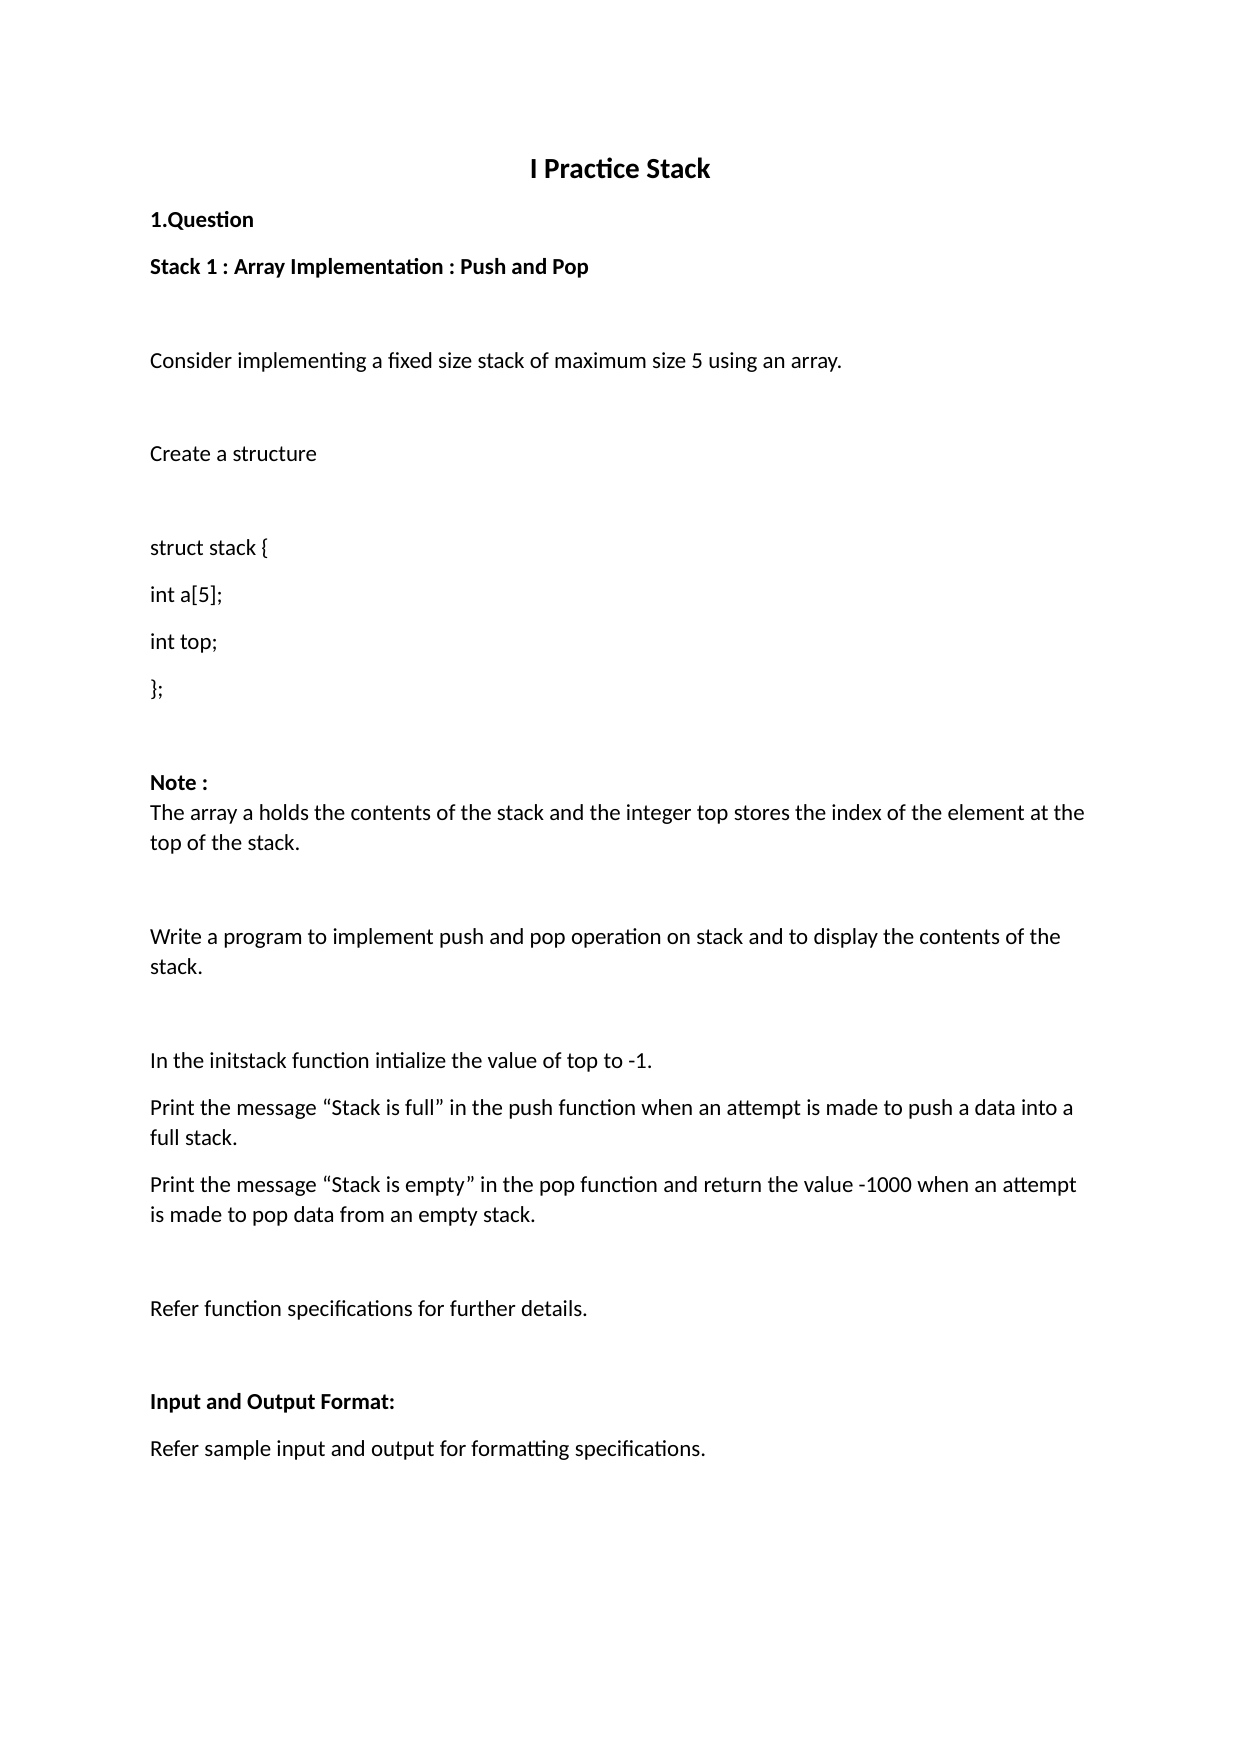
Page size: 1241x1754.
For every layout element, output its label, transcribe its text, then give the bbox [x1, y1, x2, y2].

text Note : The array a holds the contents of the stack and the integer top stores the index of the element at the top of the stack. [150, 768, 1090, 856]
text Print the message “Stack is full” in the push function when an attempt is made to push a data into a full stack. [150, 1093, 1090, 1151]
text Input and Output Format: [150, 1387, 1090, 1415]
text I Practice Stack [150, 150, 1090, 186]
text Stack 1 : Array Implementation : Push and Pop [150, 252, 1090, 280]
text Consider implementing a fixed size stack of maximum size 5 using an array. [150, 346, 1090, 374]
text }; [150, 674, 1090, 702]
text Refer function specifications for further details. [150, 1294, 1090, 1322]
text int top; [150, 627, 1090, 655]
text Create a structure [150, 439, 1090, 467]
text int a[5]; [150, 580, 1090, 608]
text In the initstack function intialize the value of top to -1. [150, 1046, 1090, 1074]
text Print the message “Stack is empty” in the pop function and return the value -1000 when an attempt is made to pop data from an empty stack. [150, 1170, 1090, 1228]
text 1.Question [150, 205, 1090, 233]
text struct stack { [150, 533, 1090, 561]
text Write a program to implement push and pop operation on stack and to display the contents of the stack. [150, 922, 1090, 980]
text Refer sample input and output for formatting specifications. [150, 1434, 1090, 1462]
